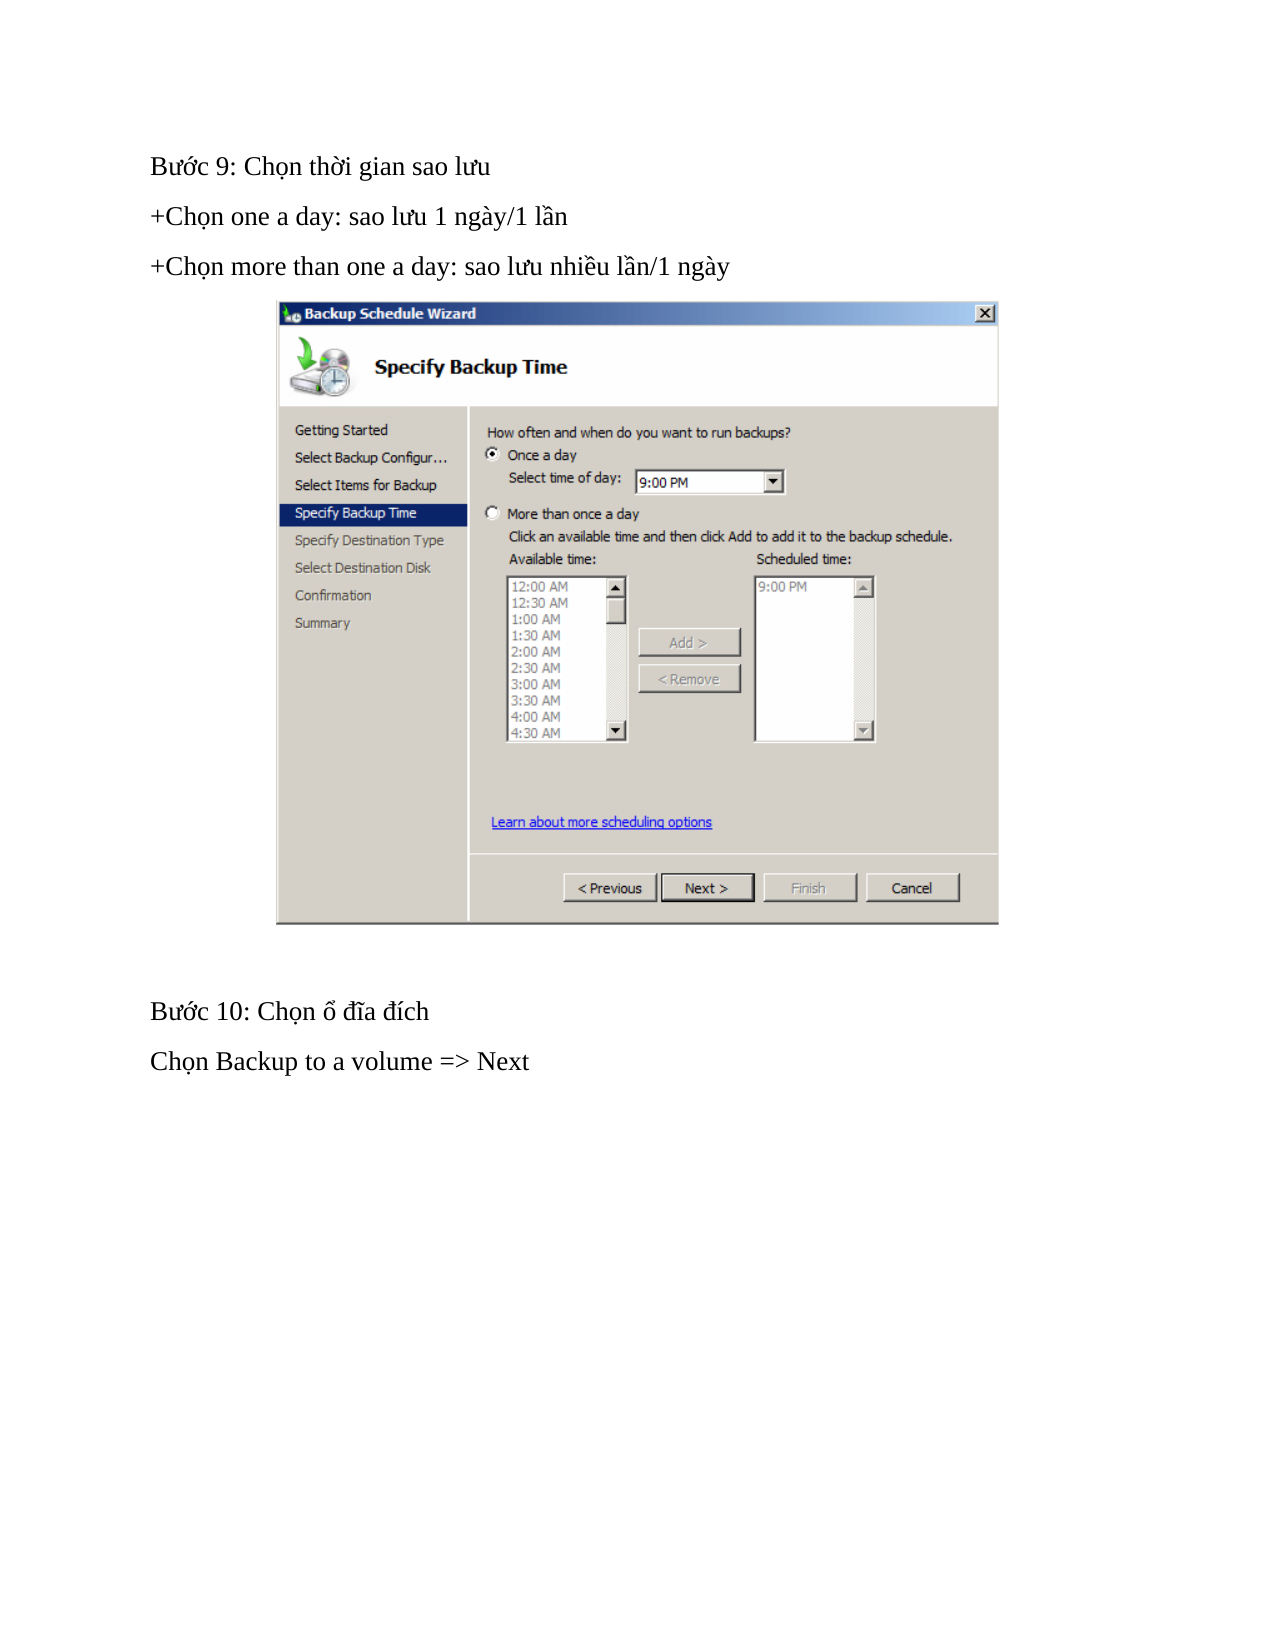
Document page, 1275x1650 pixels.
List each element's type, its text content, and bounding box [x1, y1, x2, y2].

picture [276, 300, 999, 926]
text Bước 10: Chọn ổ đĩa đích [150, 995, 1125, 1026]
text Chọn Backup to a volume => Next [150, 1045, 1125, 1076]
text +Chọn more than one a day: sao lưu nhiều lần/1 ngày [150, 250, 1125, 282]
text +Chọn one a day: sao lưu 1 ngày/1 lần [150, 200, 1125, 231]
text Bước 9: Chọn thời gian sao lưu [150, 150, 1125, 181]
